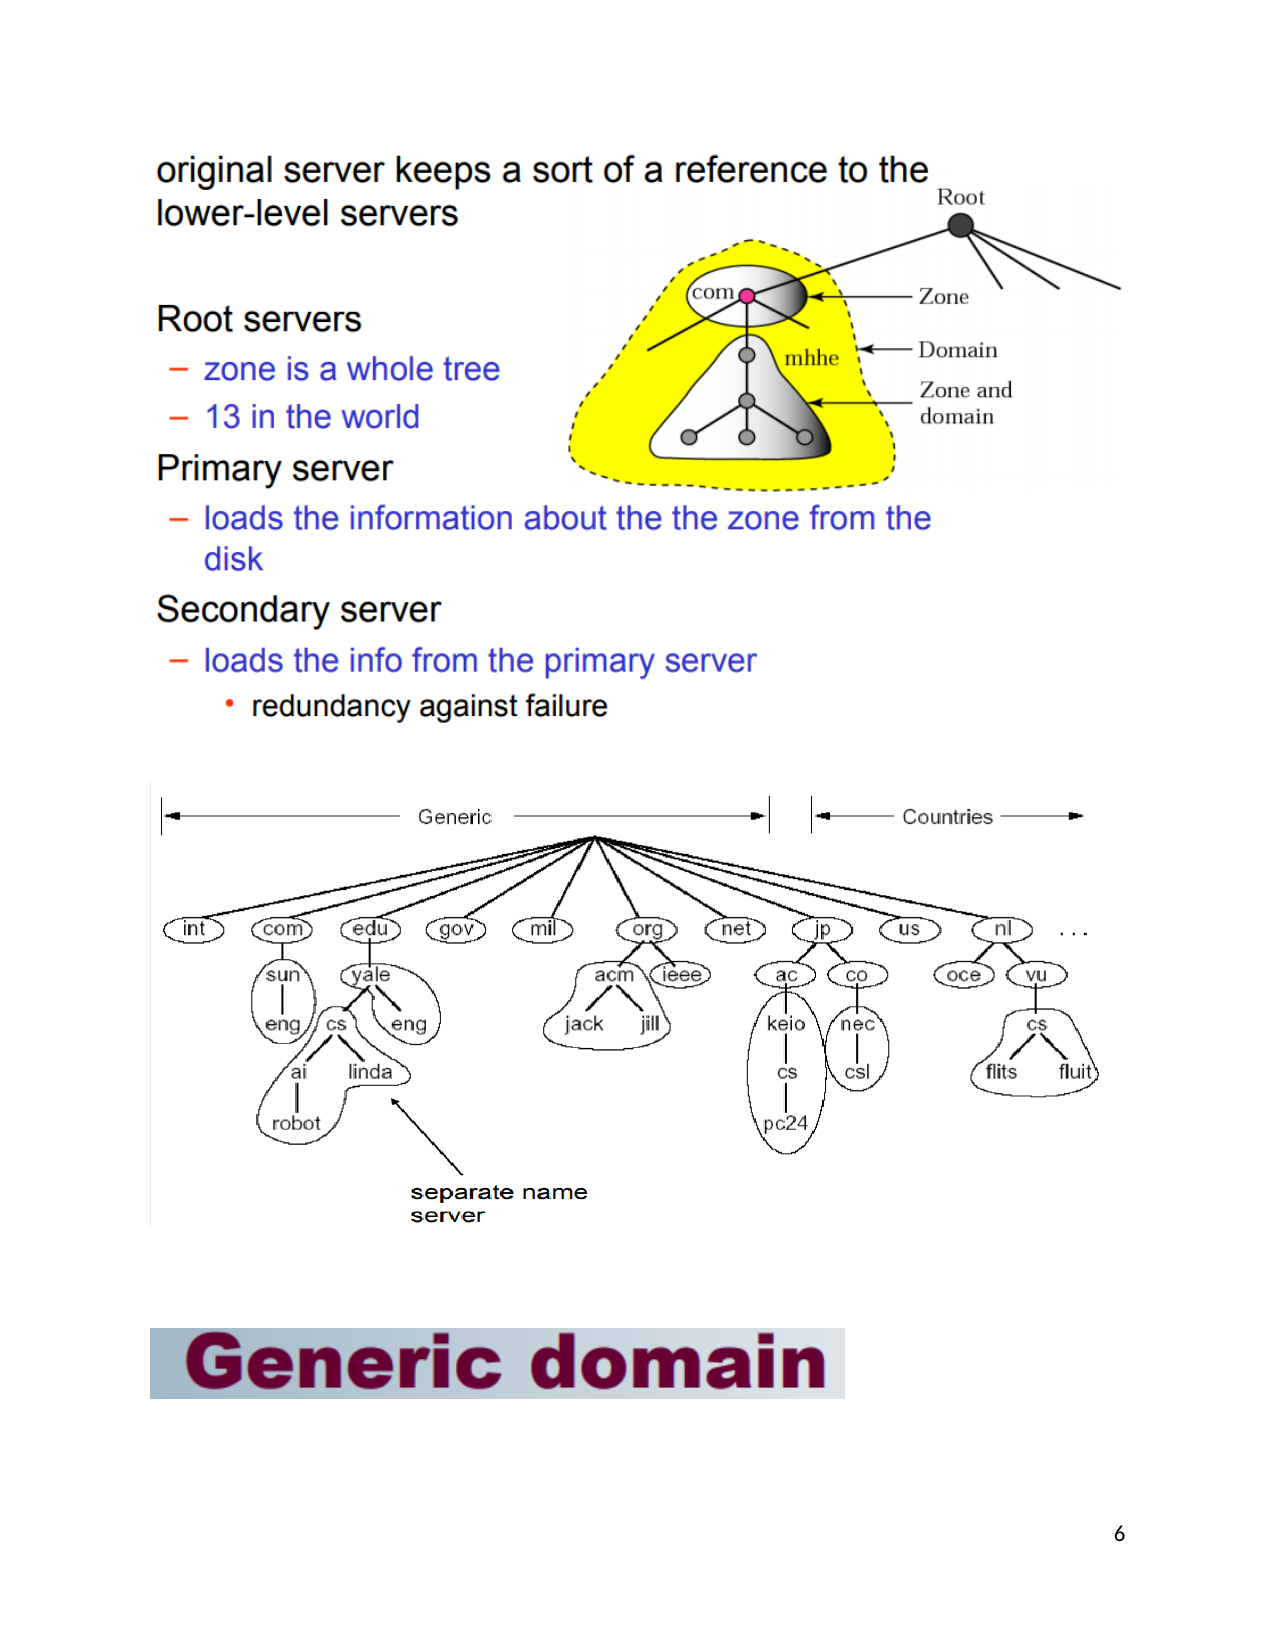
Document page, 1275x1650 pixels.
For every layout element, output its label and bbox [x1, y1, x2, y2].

picture [150, 150, 1125, 756]
picture [150, 1328, 846, 1399]
picture [150, 780, 1125, 1228]
